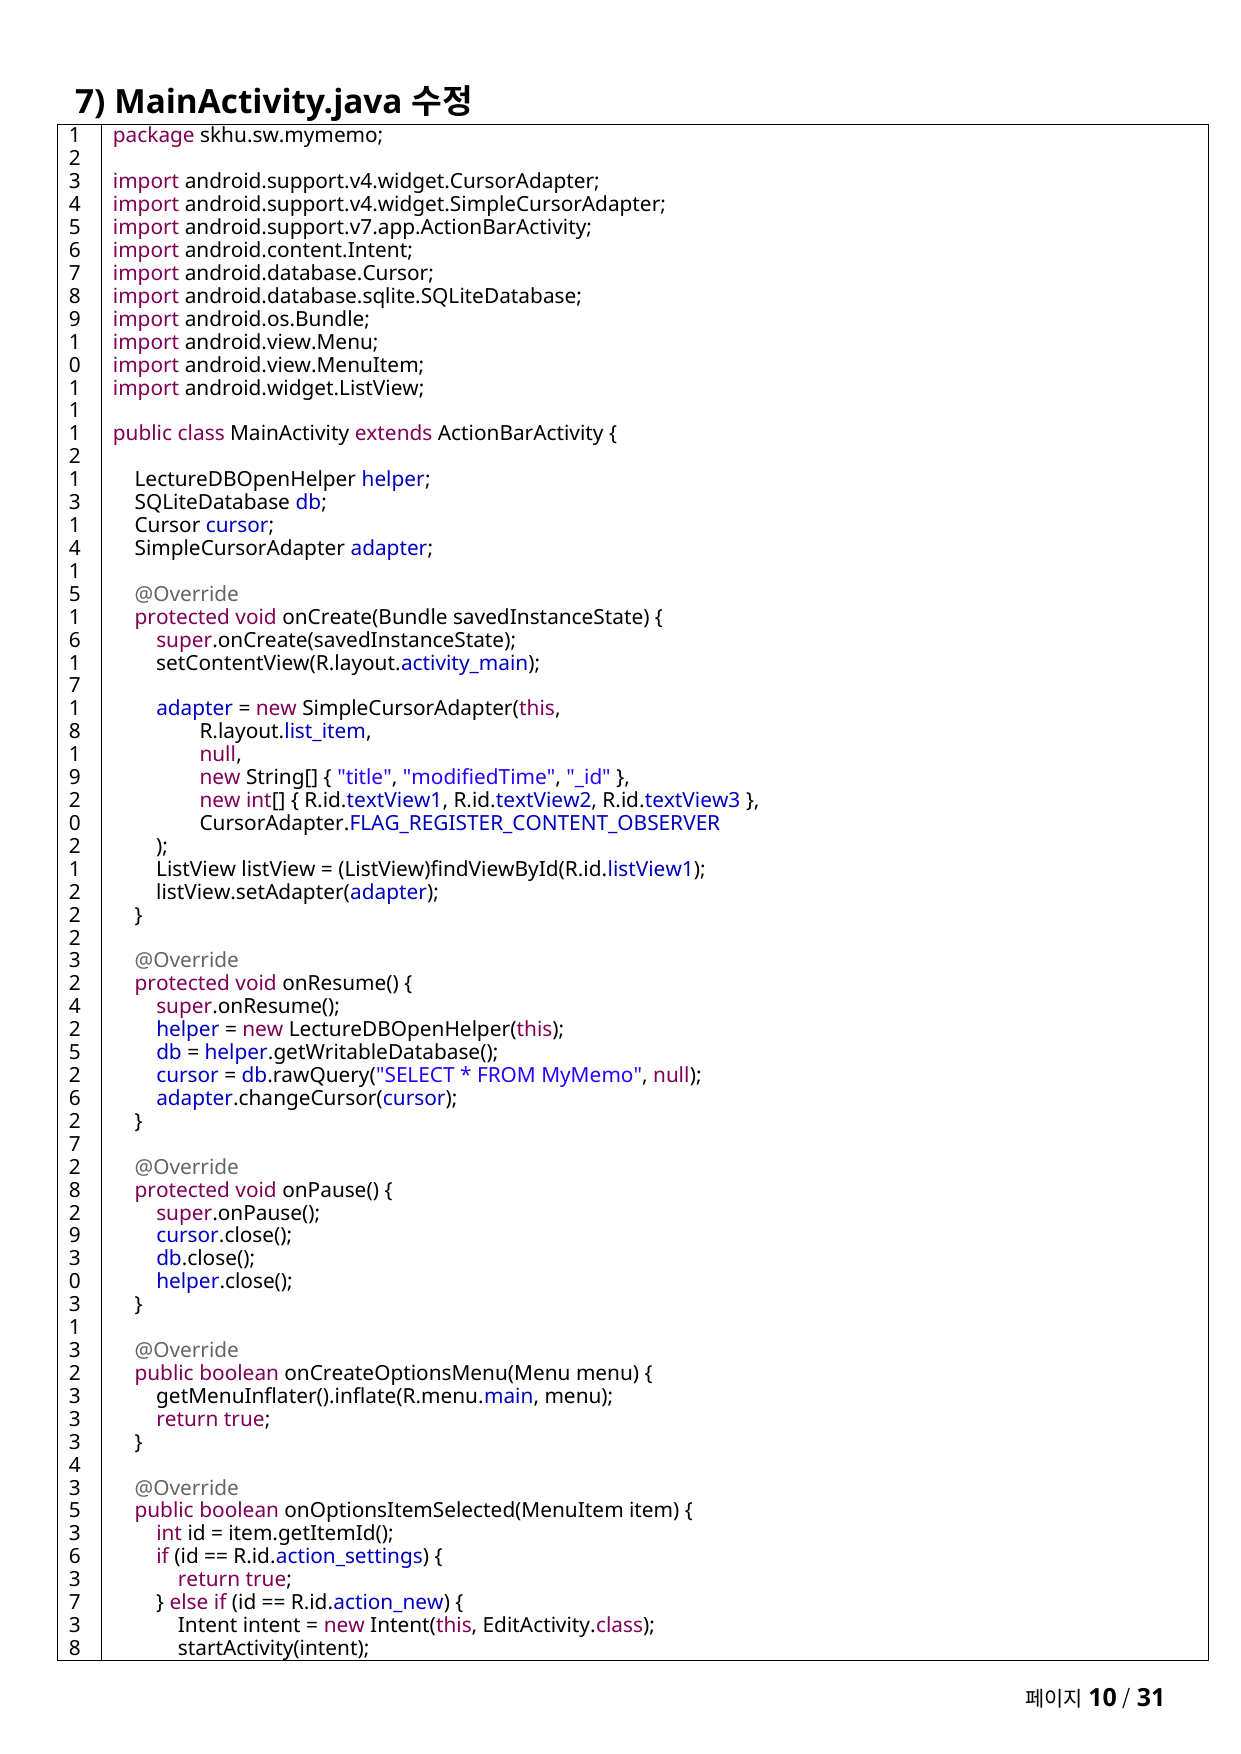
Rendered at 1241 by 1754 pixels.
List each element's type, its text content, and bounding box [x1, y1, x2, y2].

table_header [102, 125, 1208, 1660]
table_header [58, 125, 101, 1660]
subtitle MainActivity.java 수정 [75, 75, 1165, 123]
